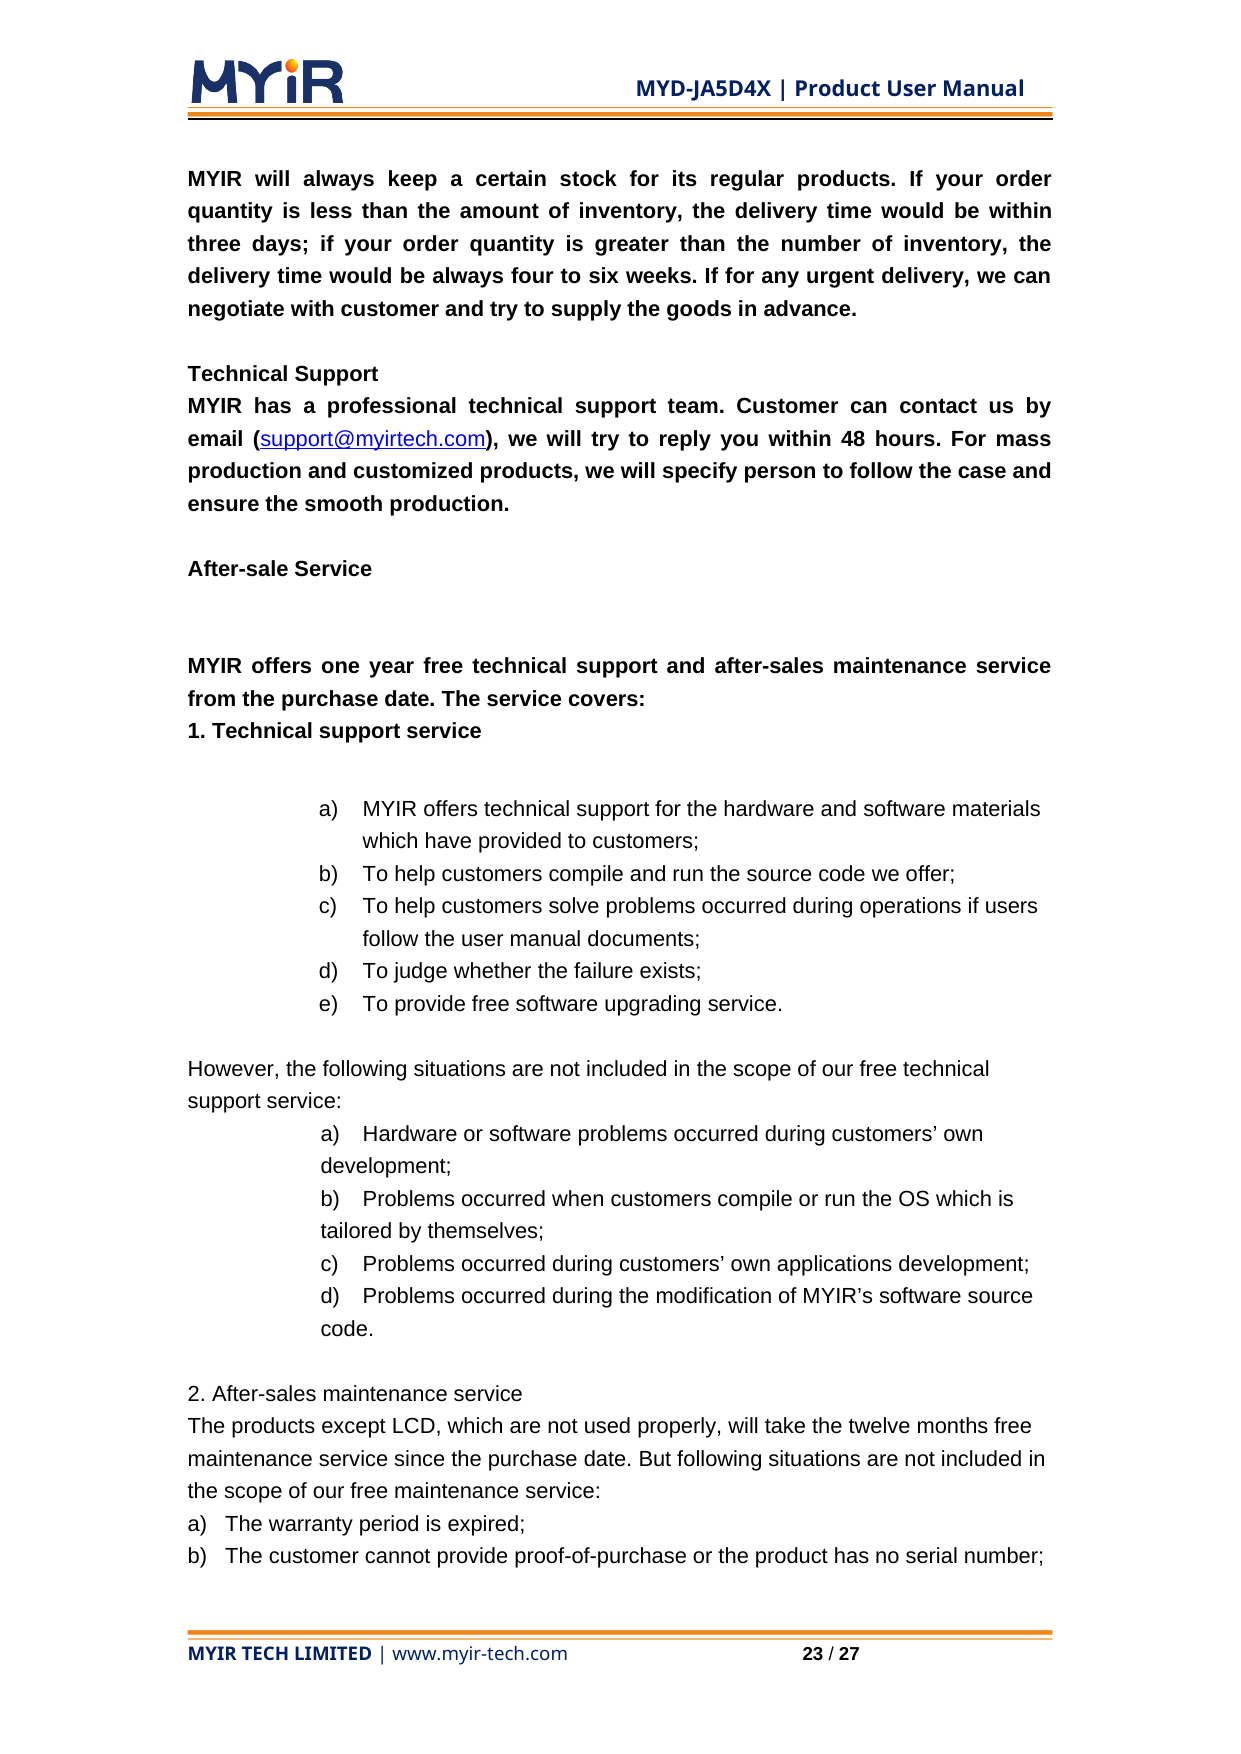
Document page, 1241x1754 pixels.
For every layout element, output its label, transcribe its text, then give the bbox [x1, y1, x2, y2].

list Problems occurred when customers compile or run the OS which is tailored by themselves; [320, 1182, 1053, 1247]
list To help customers compile and run the source code we offer; [319, 857, 1053, 889]
text 2. After-sales maintenance service [187, 1377, 1053, 1409]
list The warranty period is expired; [187, 1507, 1053, 1539]
list MYIR offers technical support for the hardware and software materials which have provided to customers; [319, 792, 1053, 857]
picture [187, 59, 1053, 117]
list Problems occurred during customers’ own applications development; [320, 1247, 1053, 1279]
list To judge whether the failure exists; [319, 954, 1053, 987]
list The customer cannot provide proof-of-purchase or the product has no serial number; [187, 1539, 1053, 1572]
list To help customers solve problems occurred during operations if users follow the user manual documents; [319, 889, 1053, 954]
list Problems occurred during the modification of MYIR’s software source code. [320, 1279, 1053, 1344]
text After-sale Service [187, 552, 1053, 584]
text MYIR will always keep a certain stock for its regular products. If your order quantity is less than the amount of inventory, the delivery time would be within three days; if your order quantity is greater than the number of inventory, the delivery time would be always four to six weeks. If for any urgent delivery, we can negotiate with customer and try to supply the goods in advance. [187, 162, 1053, 324]
text MYIR offers one year free technical support and after-sales maintenance service from the purchase date. The service covers: 1. Technical support service [187, 649, 1053, 747]
text MYIR has a professional technical support team. Customer can contact us by email (support@myirtech.com), we will try to reply you within 48 hours. For mass production and customized products, we will specify person to follow the case and ensure the smooth production. [187, 389, 1053, 519]
picture [187, 1630, 1053, 1640]
text Technical Support [187, 357, 1053, 389]
text The products except LCD, which are not used properly, will take the twelve months free maintenance service since the purchase date. But following situations are not included in the scope of our free maintenance service: [187, 1409, 1053, 1507]
list To provide free software upgrading service. [319, 987, 1053, 1019]
text However, the following situations are not included in the scope of our free technical support service: [187, 1052, 1053, 1117]
list Hardware or software problems occurred during customers’ own development; [320, 1117, 1053, 1182]
